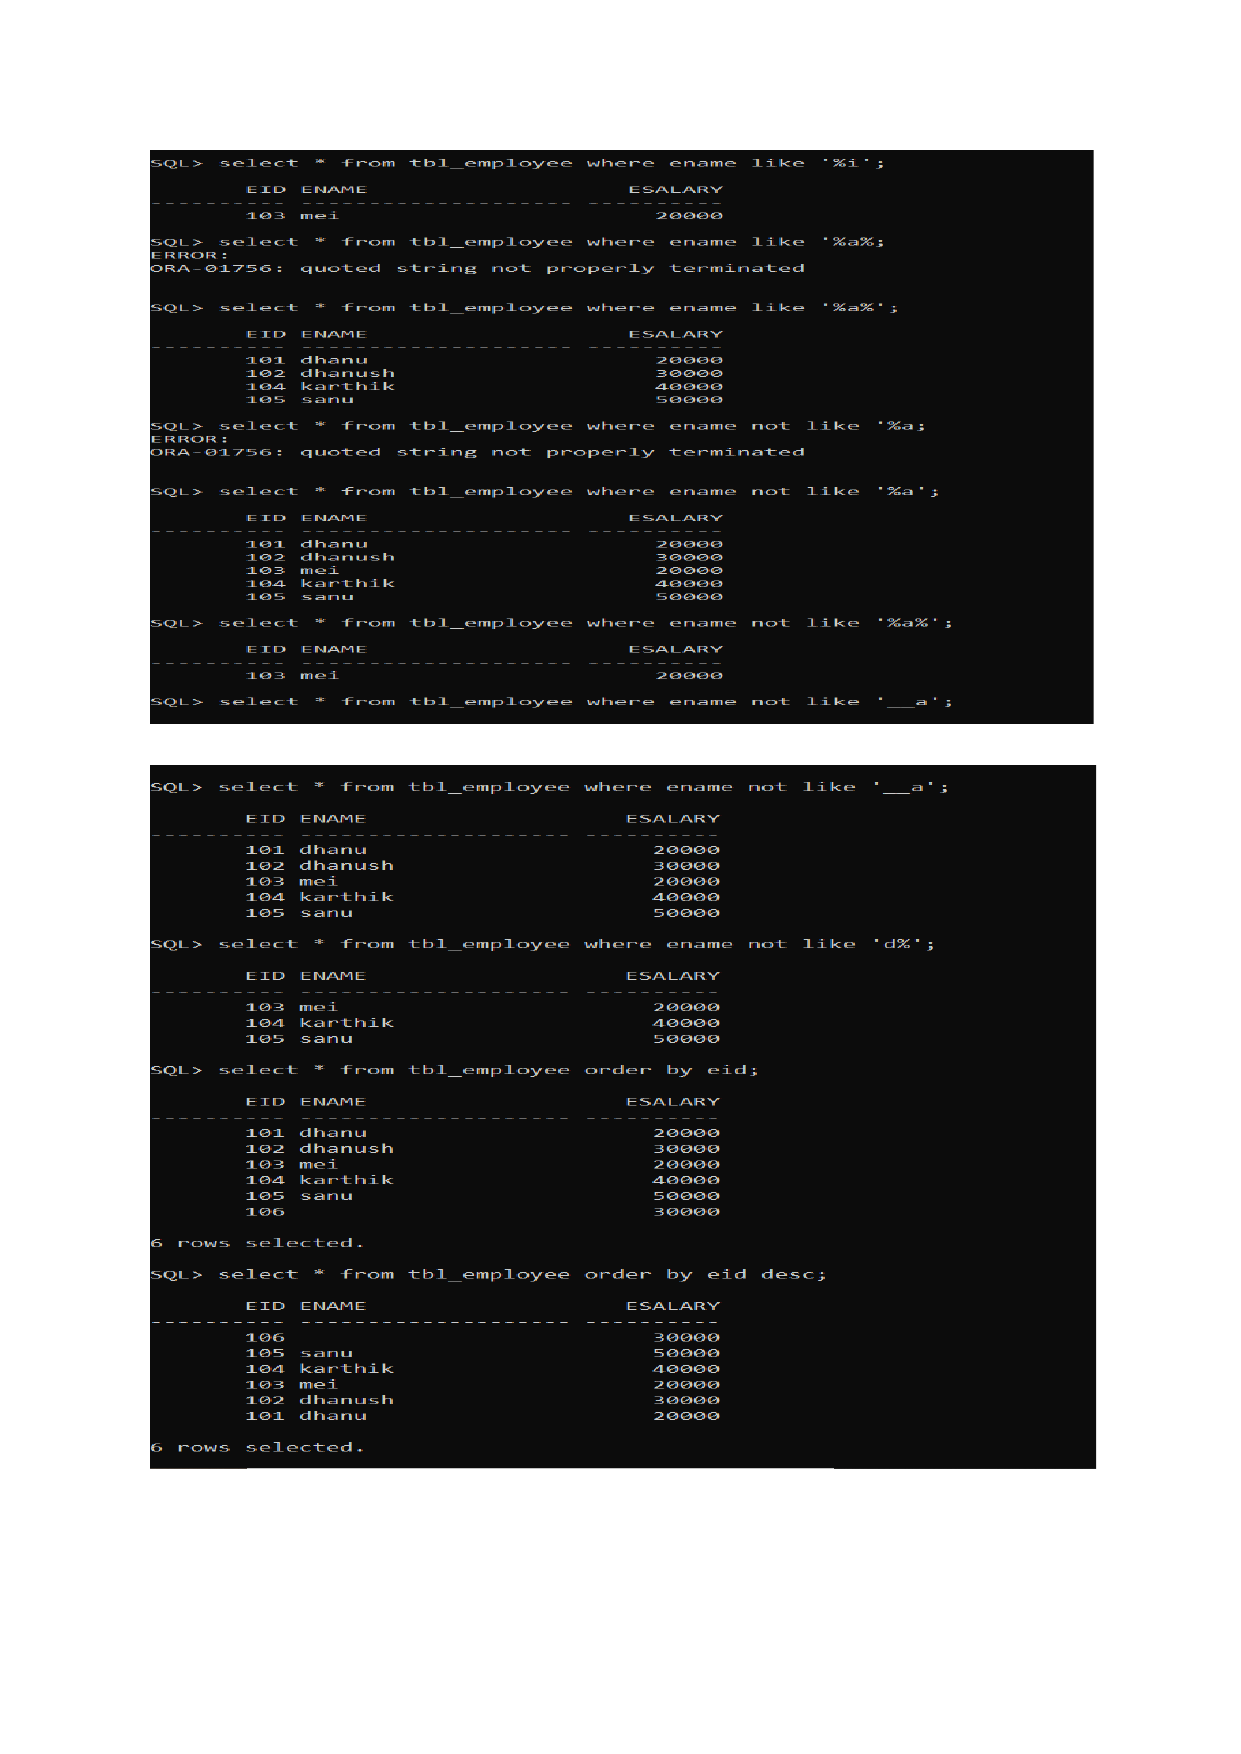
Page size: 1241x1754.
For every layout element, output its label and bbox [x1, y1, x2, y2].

picture [150, 765, 1097, 1469]
picture [150, 150, 1094, 724]
